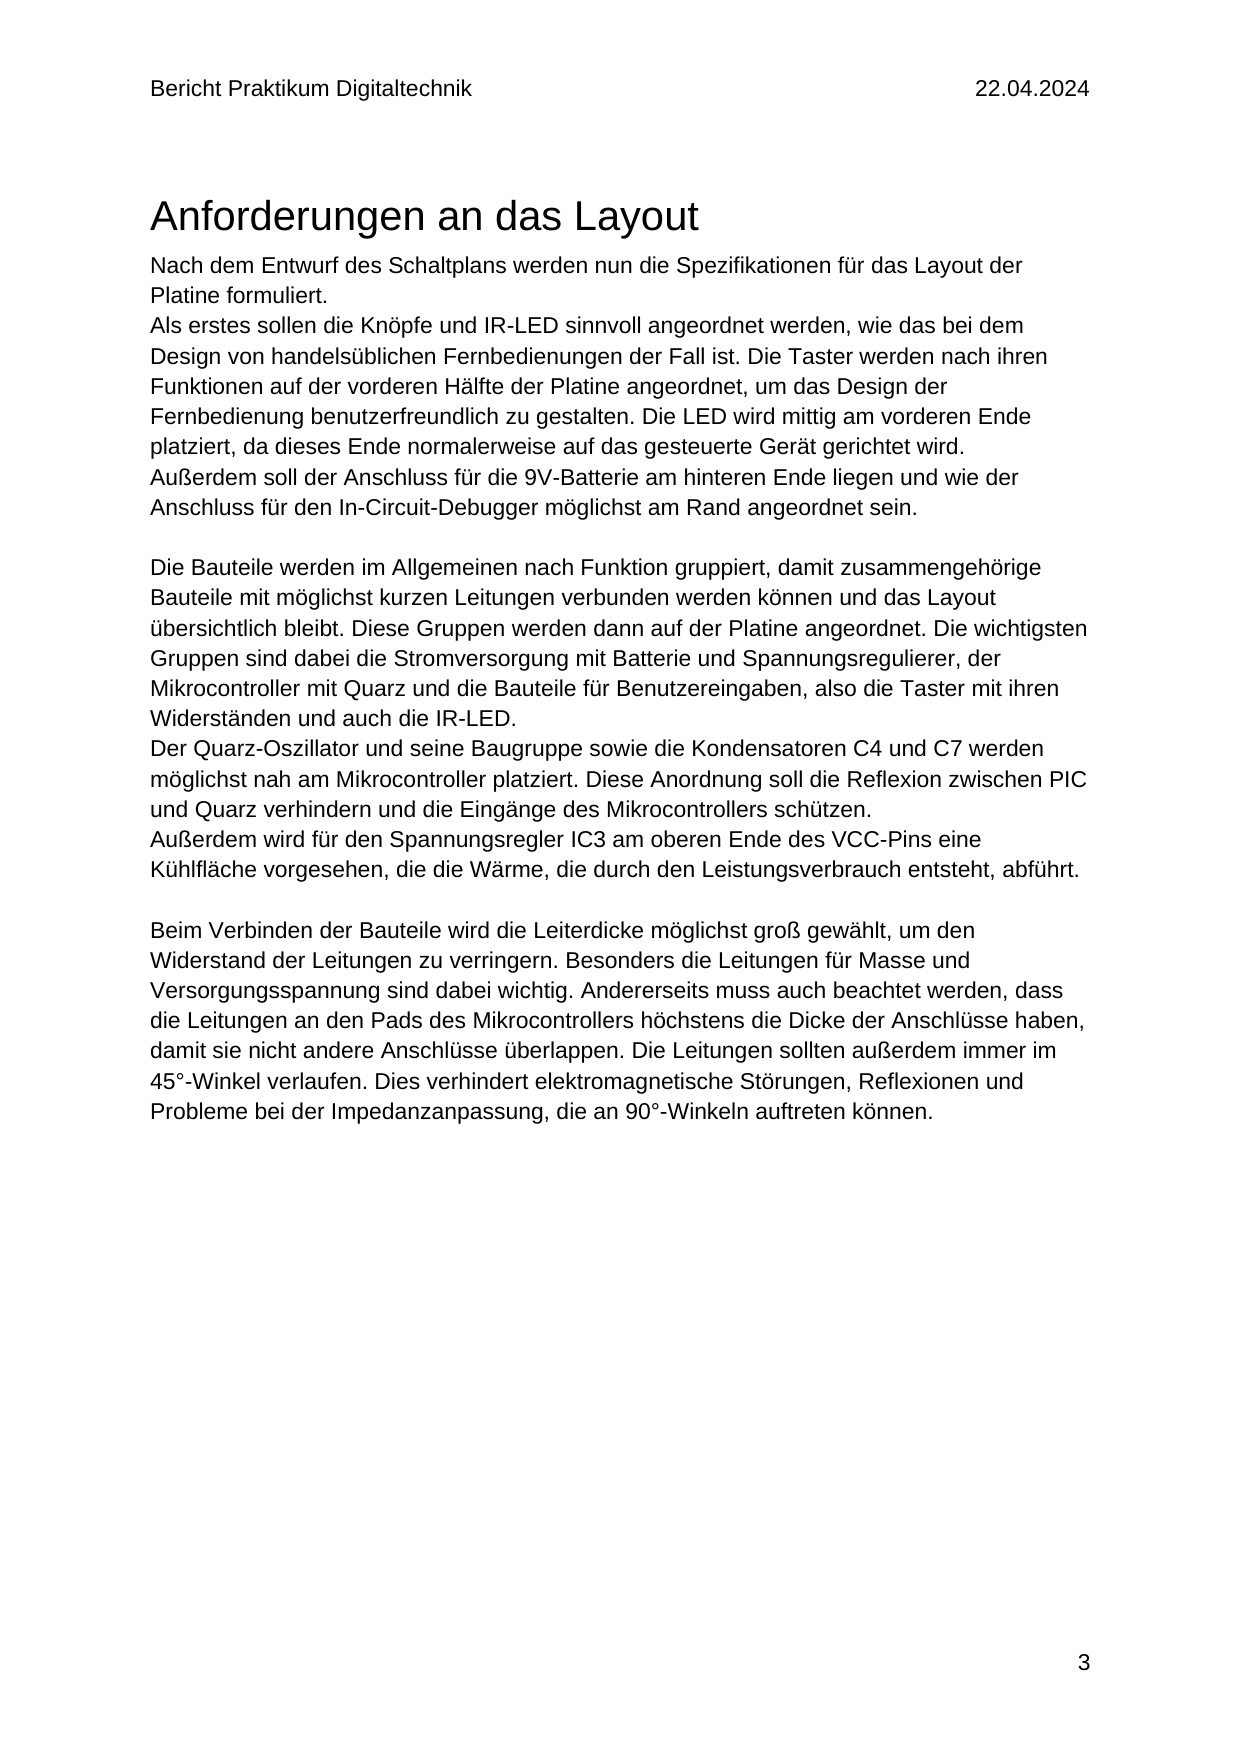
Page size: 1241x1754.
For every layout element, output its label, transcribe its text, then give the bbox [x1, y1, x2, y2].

text Der Quarz-Oszillator und seine Baugruppe sowie die Kondensatoren C4 und C7 werden möglichst nah am Mikrocontroller platziert. Diese Anordnung soll die Reflexion zwischen PIC und Quarz verhindern und die Eingänge des Mikrocontrollers schützen. [150, 735, 1090, 822]
text Außerdem wird für den Spannungsregler IC3 am oberen Ende des VCC-Pins eine Kühlfläche vorgesehen, die die Wärme, die durch den Leistungsverbrauch entsteht, abführt. [150, 826, 1090, 883]
text Beim Verbinden der Bauteile wird die Leiterdicke möglichst groß gewählt, um den Widerstand der Leitungen zu verringern. Besonders die Leitungen für Masse und Versorgungsspannung sind dabei wichtig. Andererseits muss auch beachtet werden, dass die Leitungen an den Pads des Mikrocontrollers höchstens die Dicke der Anschlüsse haben, damit sie nicht andere Anschlüsse überlappen. Die Leitungen sollten außerdem immer im 45°-Winkel verlaufen. Dies verhindert elektromagnetische Störungen, Reflexionen und Probleme bei der Impedanzanpassung, die an 90°-Winkeln auftreten können. [150, 917, 1090, 1124]
text Außerdem soll der Anschluss für die 9V-Batterie am hinteren Ende liegen und wie der Anschluss für den In-Circuit-Debugger möglichst am Rand angeordnet sein. [150, 463, 1090, 520]
text Als erstes sollen die Knöpfe und IR-LED sinnvoll angeordnet werden, wie das bei dem Design von handelsüblichen Fernbedienungen der Fall ist. Die Taster werden nach ihren Funktionen auf der vorderen Hälfte der Platine angeordnet, um das Design der Fernbedienung benutzerfreundlich zu gestalten. Die LED wird mittig am vorderen Ende platziert, da dieses Ende normalerweise auf das gesteuerte Gerät gerichtet wird. [150, 312, 1090, 460]
text Nach dem Entwurf des Schaltplans werden nun die Spezifikationen für das Layout der Platine formuliert. [150, 252, 1090, 309]
text Die Bauteile werden im Allgemeinen nach Funktion gruppiert, damit zusammengehörige Bauteile mit möglichst kurzen Leitungen verbunden werden können und das Layout übersichtlich bleibt. Diese Gruppen werden dann auf der Platine angeordnet. Die wichtigsten Gruppen sind dabei die Stromversorgung mit Batterie und Spannungsregulierer, der Mikrocontroller mit Quarz und die Bauteile für Benutzereingaben, also die Taster mit ihren Widerständen und auch die IR-LED. [150, 554, 1090, 732]
subtitle Anforderungen an das Layout [150, 192, 1090, 239]
